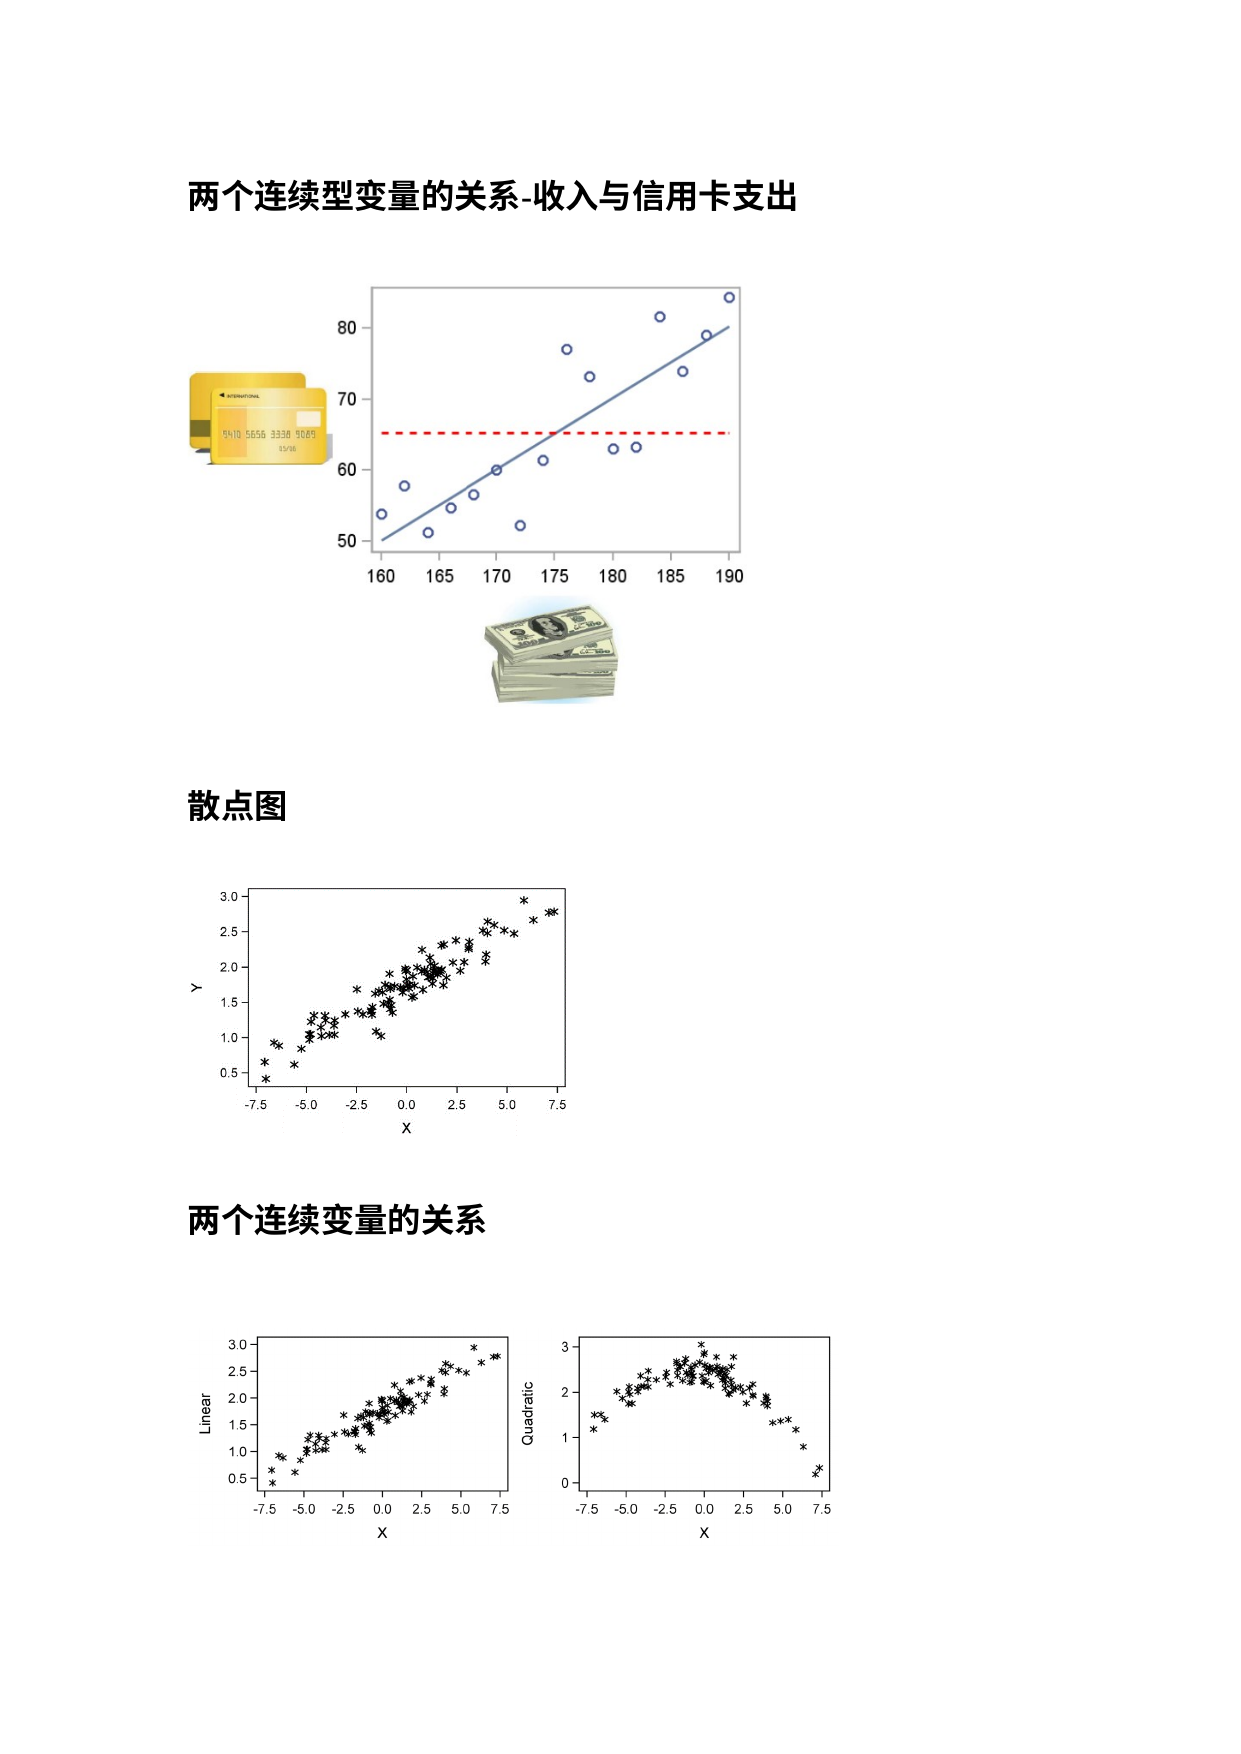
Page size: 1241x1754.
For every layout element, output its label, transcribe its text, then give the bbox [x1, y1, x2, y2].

picture [187, 877, 570, 1136]
picture [187, 283, 747, 707]
subtitle 两个连续型变量的关系-收入与信用卡支出 [187, 162, 1053, 227]
subtitle 散点图 [187, 771, 1053, 836]
subtitle 两个连续变量的关系 [187, 1185, 1053, 1250]
